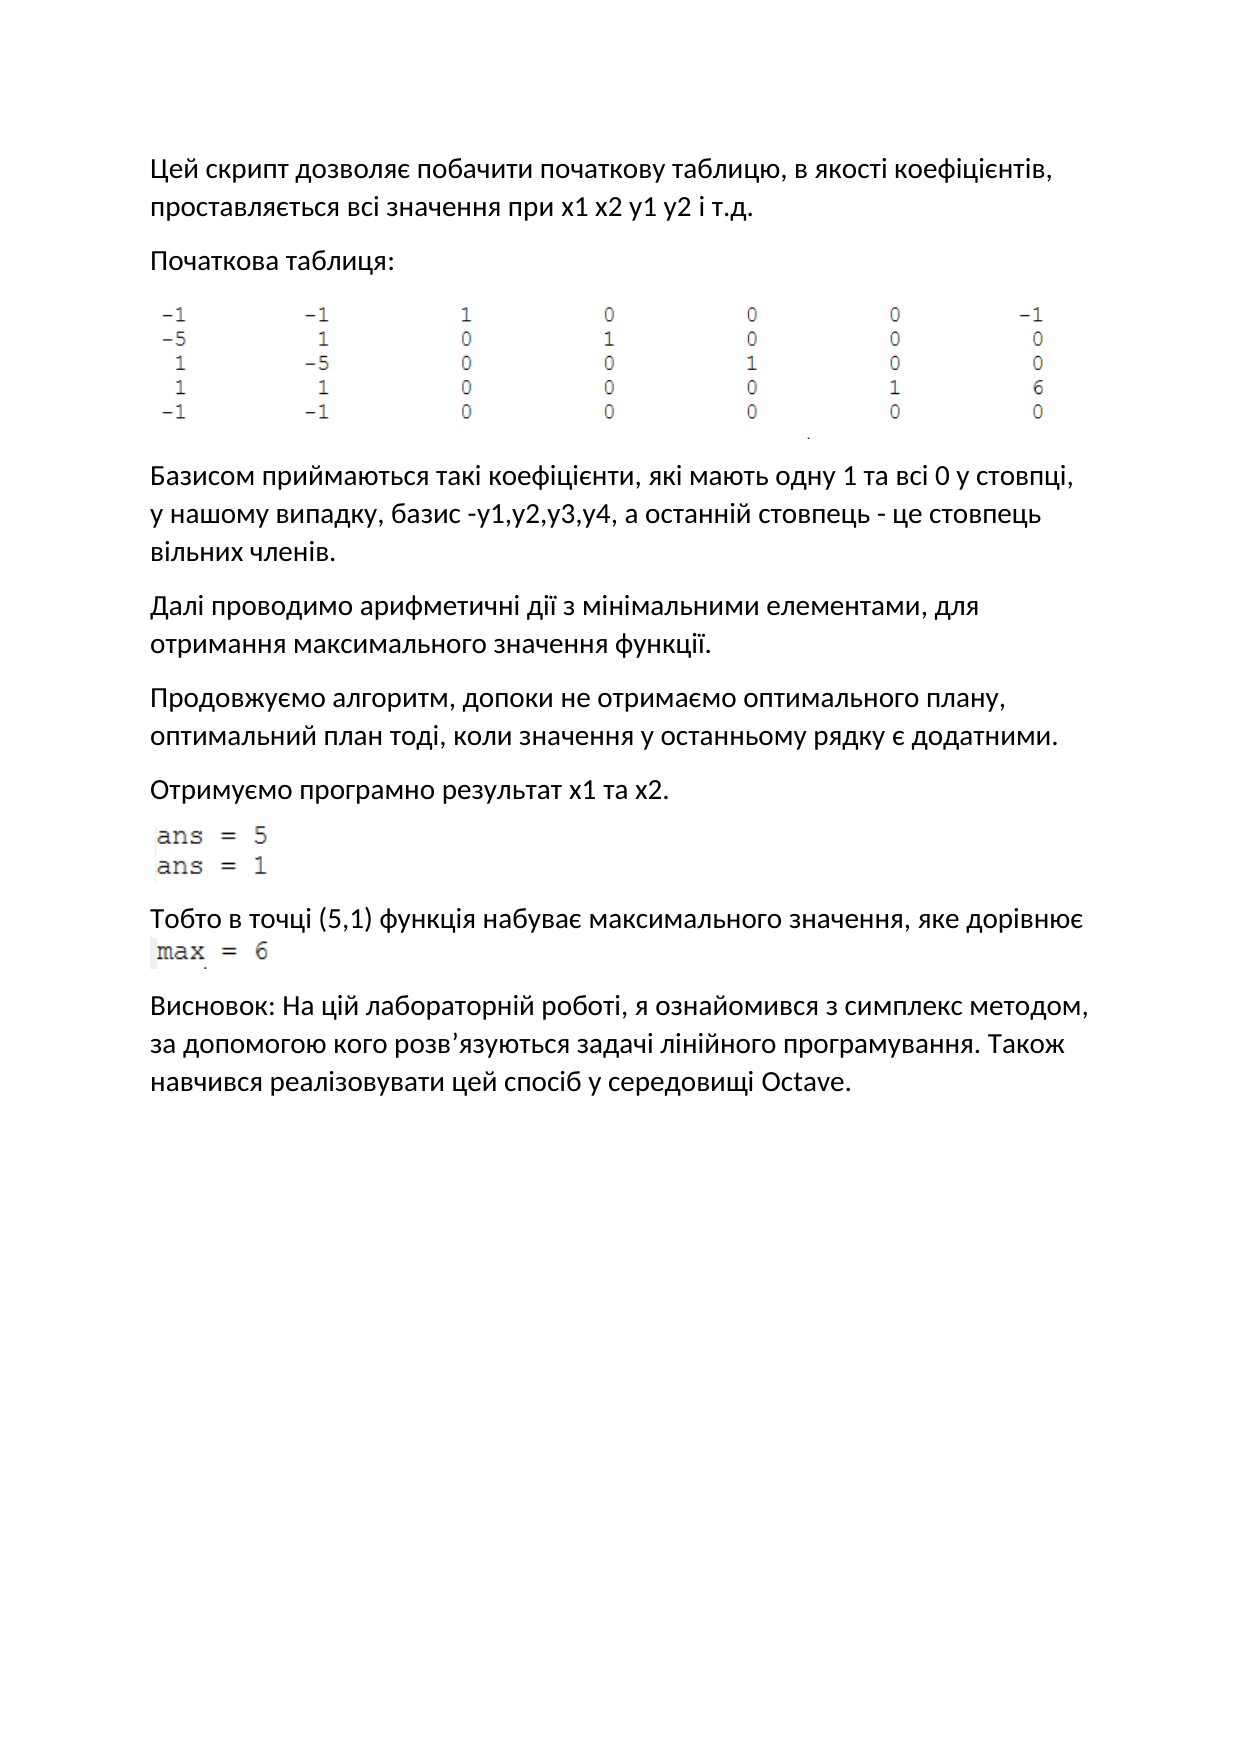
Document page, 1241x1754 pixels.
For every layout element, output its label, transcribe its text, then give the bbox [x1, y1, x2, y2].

text Початкова таблиця: [150, 242, 1090, 278]
picture [150, 296, 1091, 439]
text Отримуємо програмно результат x1 та x2. [150, 771, 1090, 807]
picture [155, 825, 284, 882]
picture [150, 937, 286, 969]
text Тобто в точці (5,1) функція набуває максимального значення, яке дорівнює [150, 900, 1090, 969]
text Висновок: На цій лабораторній роботі, я ознайомився з симплекс методом, за допомогою кого розв’язуються задачі лінійного програмування. Також навчився реалізовувати цей спосіб у середовищі Octave. [150, 987, 1090, 1098]
text Далі проводимо арифметичні дії з мінімальними елементами, для отримання максимального значення функції. [150, 587, 1090, 661]
text Базисом приймаються такі коефіцієнти, які мають одну 1 та всі 0 у стовпці, у нашому випадку, базис -y1,y2,y3,y4, а останній стовпець - це стовпець вільних членів. [150, 457, 1090, 568]
text Продовжуємо алгоритм, допоки не отримаємо оптимального плану, оптимальний план тоді, коли значення у останньому рядку є додатними. [150, 679, 1090, 753]
text Цей скрипт дозволяє побачити початкову таблицю, в якості коефіцієнтів, проставляється всі значення при x1 x2 y1 y2 і т.д. [150, 150, 1090, 223]
